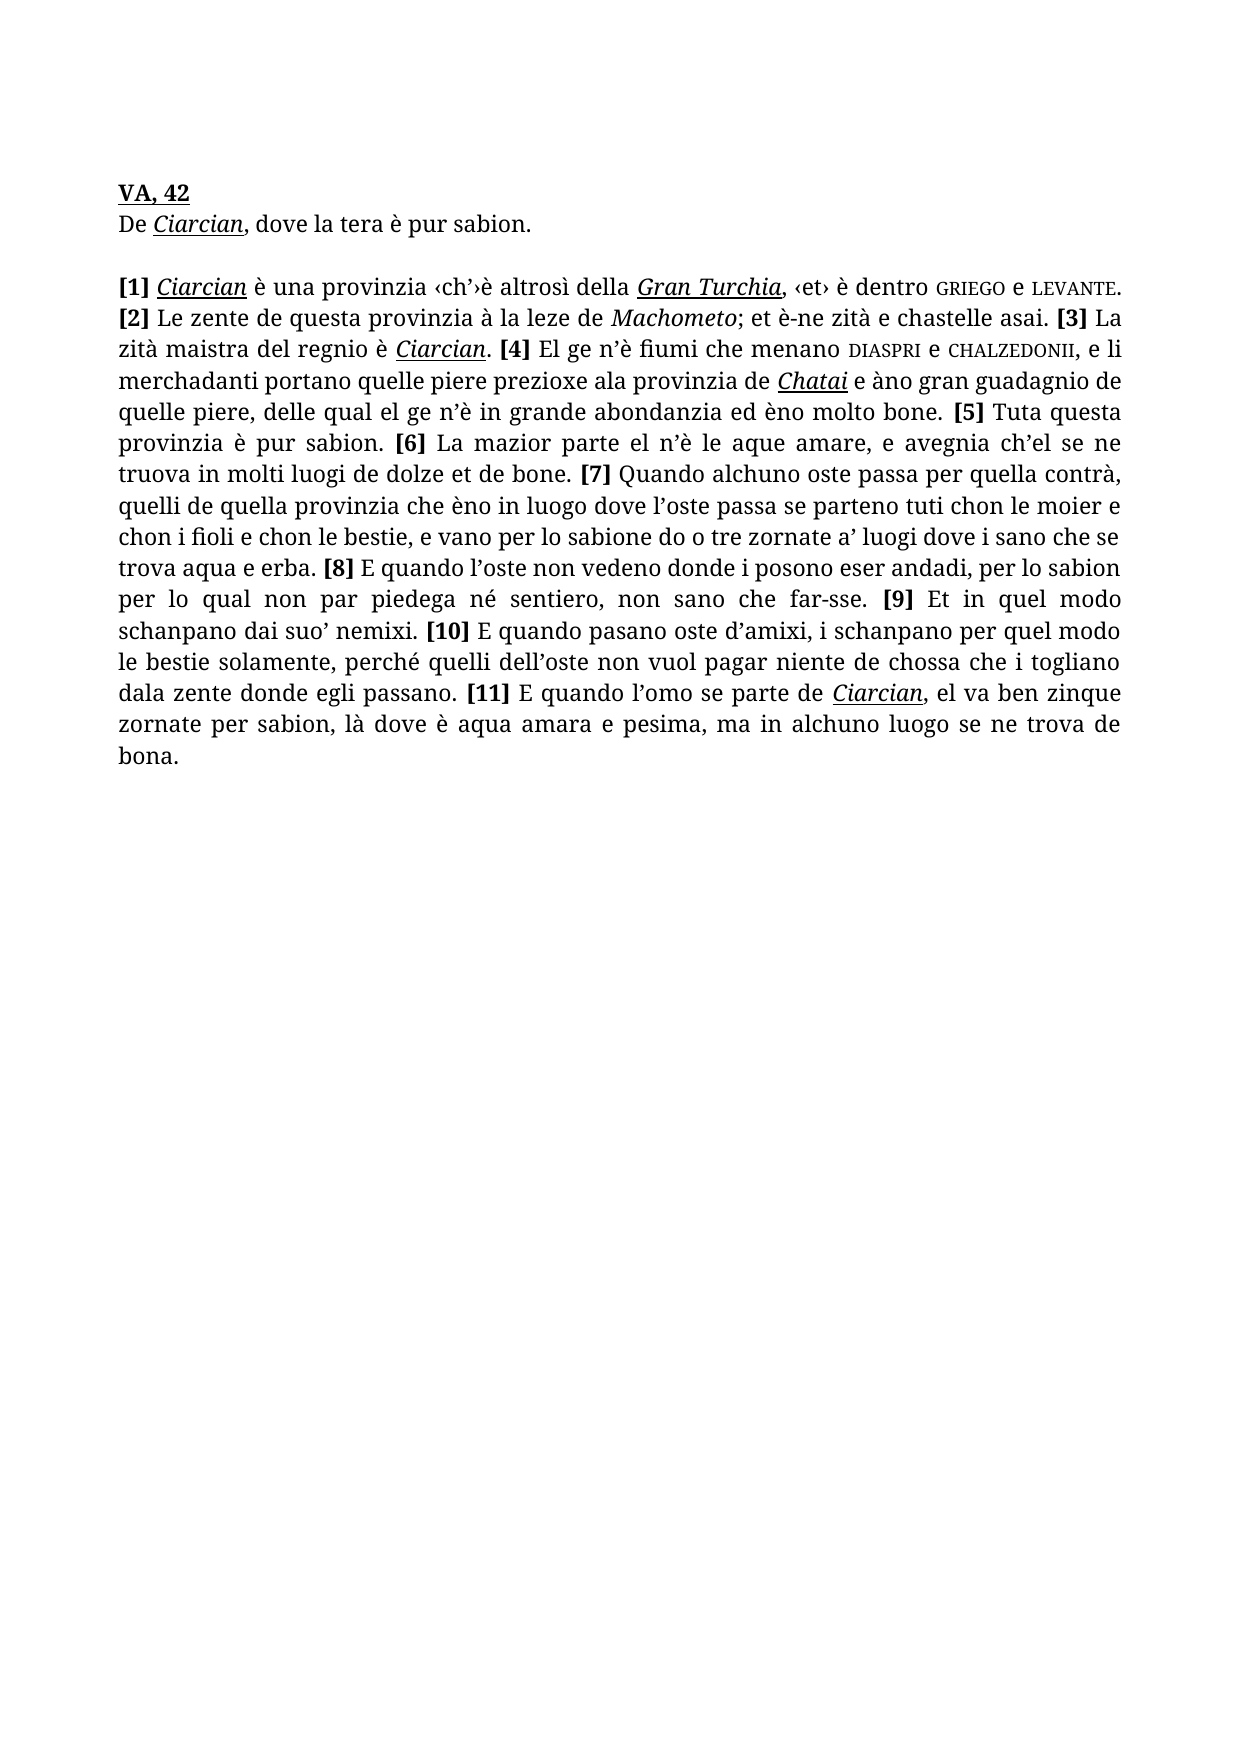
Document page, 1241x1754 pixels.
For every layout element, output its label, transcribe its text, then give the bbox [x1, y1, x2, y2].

text De Ciarcian, dove la tera è pur sabion. [118, 208, 1122, 240]
text VA, 42 [118, 177, 1122, 208]
text [1] Ciarcian è una provinzia ‹ch’›è altrosì della Gran Turchia, ‹et› è dentro griego e levante. [2] Le zente de questa provinzia à la leze de Machometo; et è-ne zità e chastelle asai. [3] La zità maistra del regnio è Ciarcian. [4] El ge n’è fiumi che menano diaspri e chalzedonii, e li merchadanti portano quelle piere prezioxe ala provinzia de Chatai e àno gran guadagnio de quelle piere, delle qual el ge n’è in grande abondanzia ed èno molto bone. [5] Tuta questa provinzia è pur sabion. [6] La mazior parte el n’è le aque amare, e avegnia ch’el se ne truova in molti luogi de dolze et de bone. [7] Quando alchuno oste passa per quella contrà, quelli de quella provinzia che èno in luogo dove l’oste passa se parteno tuti chon le moier e chon i fioli e chon le bestie, e vano per lo sabione do o tre zornate a’ luogi dove i sano che se trova aqua e erba. [8] E quando l’oste non vedeno donde i posono eser andadi, per lo sabion per lo qual non par piedega né sentiero, non sano che far-sse. [9] Et in quel modo schanpano dai suo’ nemixi. [10] E quando pasano oste d’amixi, i schanpano per quel modo le bestie solamente, perché quelli dell’oste non vuol pagar niente de chossa che i togliano dala zente donde egli passano. [11] E quando l’omo se parte de Ciarcian, el va ben zinque zornate per sabion, là dove è aqua amara e pesima, ma in alchuno luogo se ne trova de bona. [118, 271, 1122, 771]
